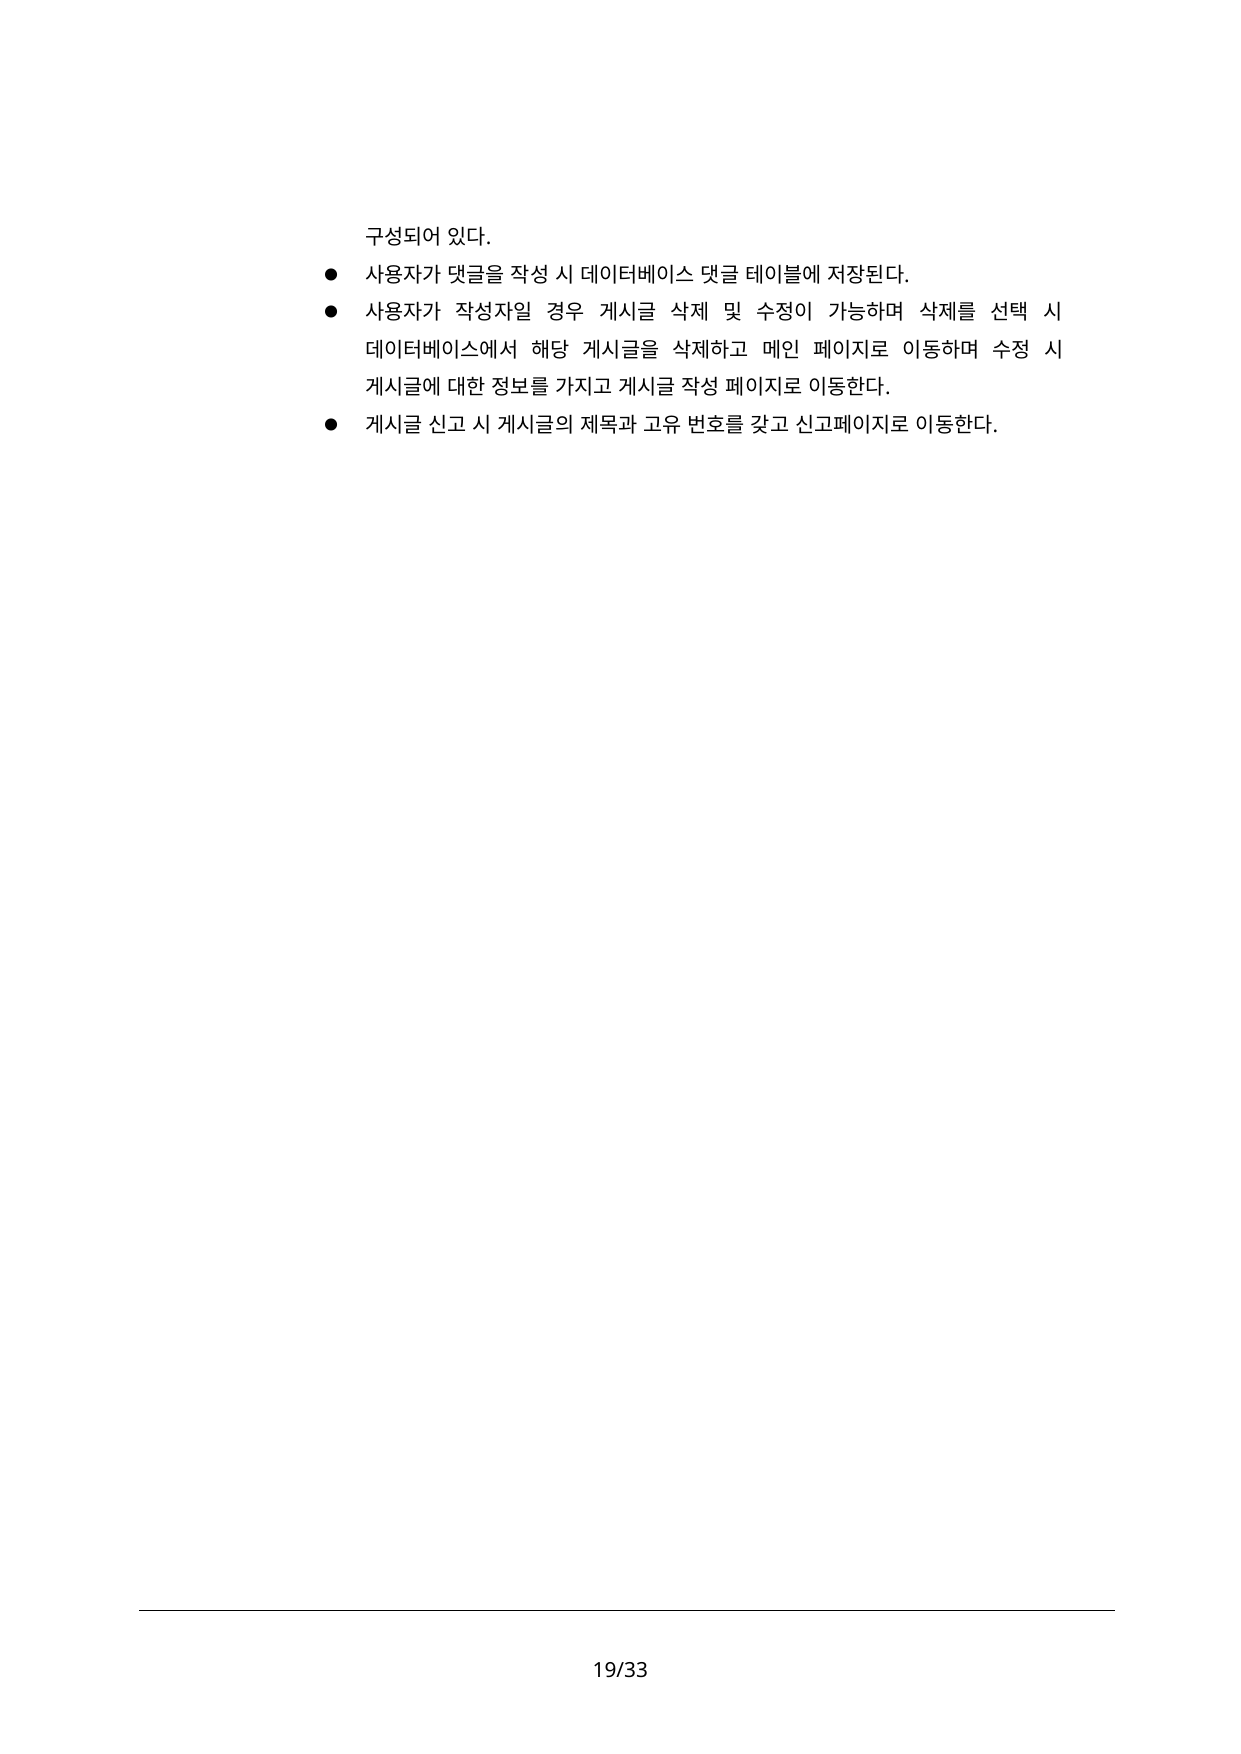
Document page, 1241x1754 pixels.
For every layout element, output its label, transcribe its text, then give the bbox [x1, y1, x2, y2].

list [323, 217, 1063, 254]
list 사용자가 작성자일 경우 게시글 삭제 및 수정이 가능하며 삭제를 선택 시 데이터베이스에서 해당 게시글을 삭제하고 메인 페이지로 이동하며 수정 시 게시글에 대한 정보를 가지고 게시글 작성 페이지로 이동한다. [323, 292, 1063, 404]
list 게시글 신고 시 게시글의 제목과 고유 번호를 갖고 신고페이지로 이동한다. [323, 404, 1063, 442]
list 사용자가 댓글을 작성 시 데이터베이스 댓글 테이블에 저장된다. [323, 254, 1063, 292]
